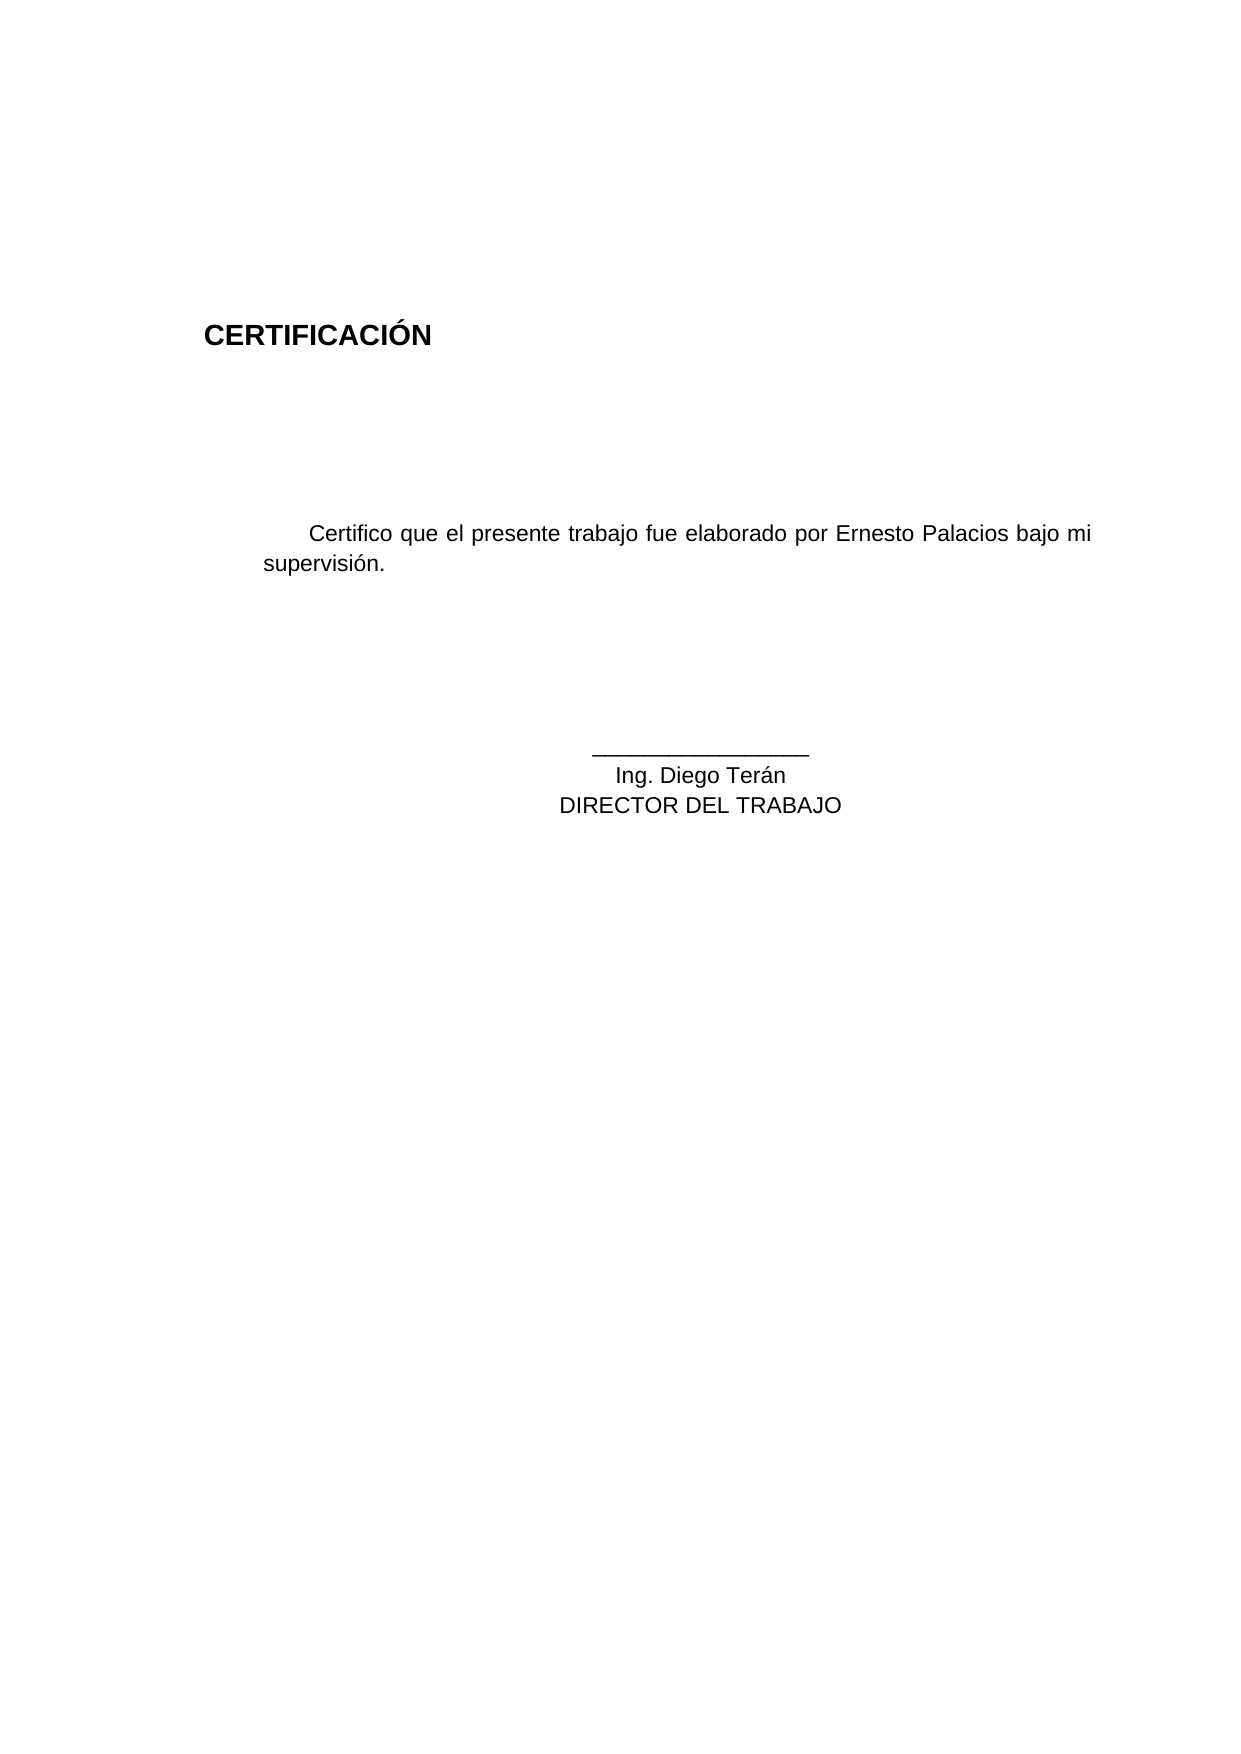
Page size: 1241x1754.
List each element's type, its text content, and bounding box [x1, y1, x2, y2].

text DIRECTOR DEL TRABAJO [263, 792, 1092, 818]
text Ing. Diego Terán [263, 762, 1092, 788]
subtitle CERTIFICACIÓN [204, 318, 1092, 351]
text Certifico que el presente trabajo fue elaborado por Ernesto Palacios bajo mi supervisión. [263, 520, 1092, 576]
text _________________ [263, 731, 1092, 758]
